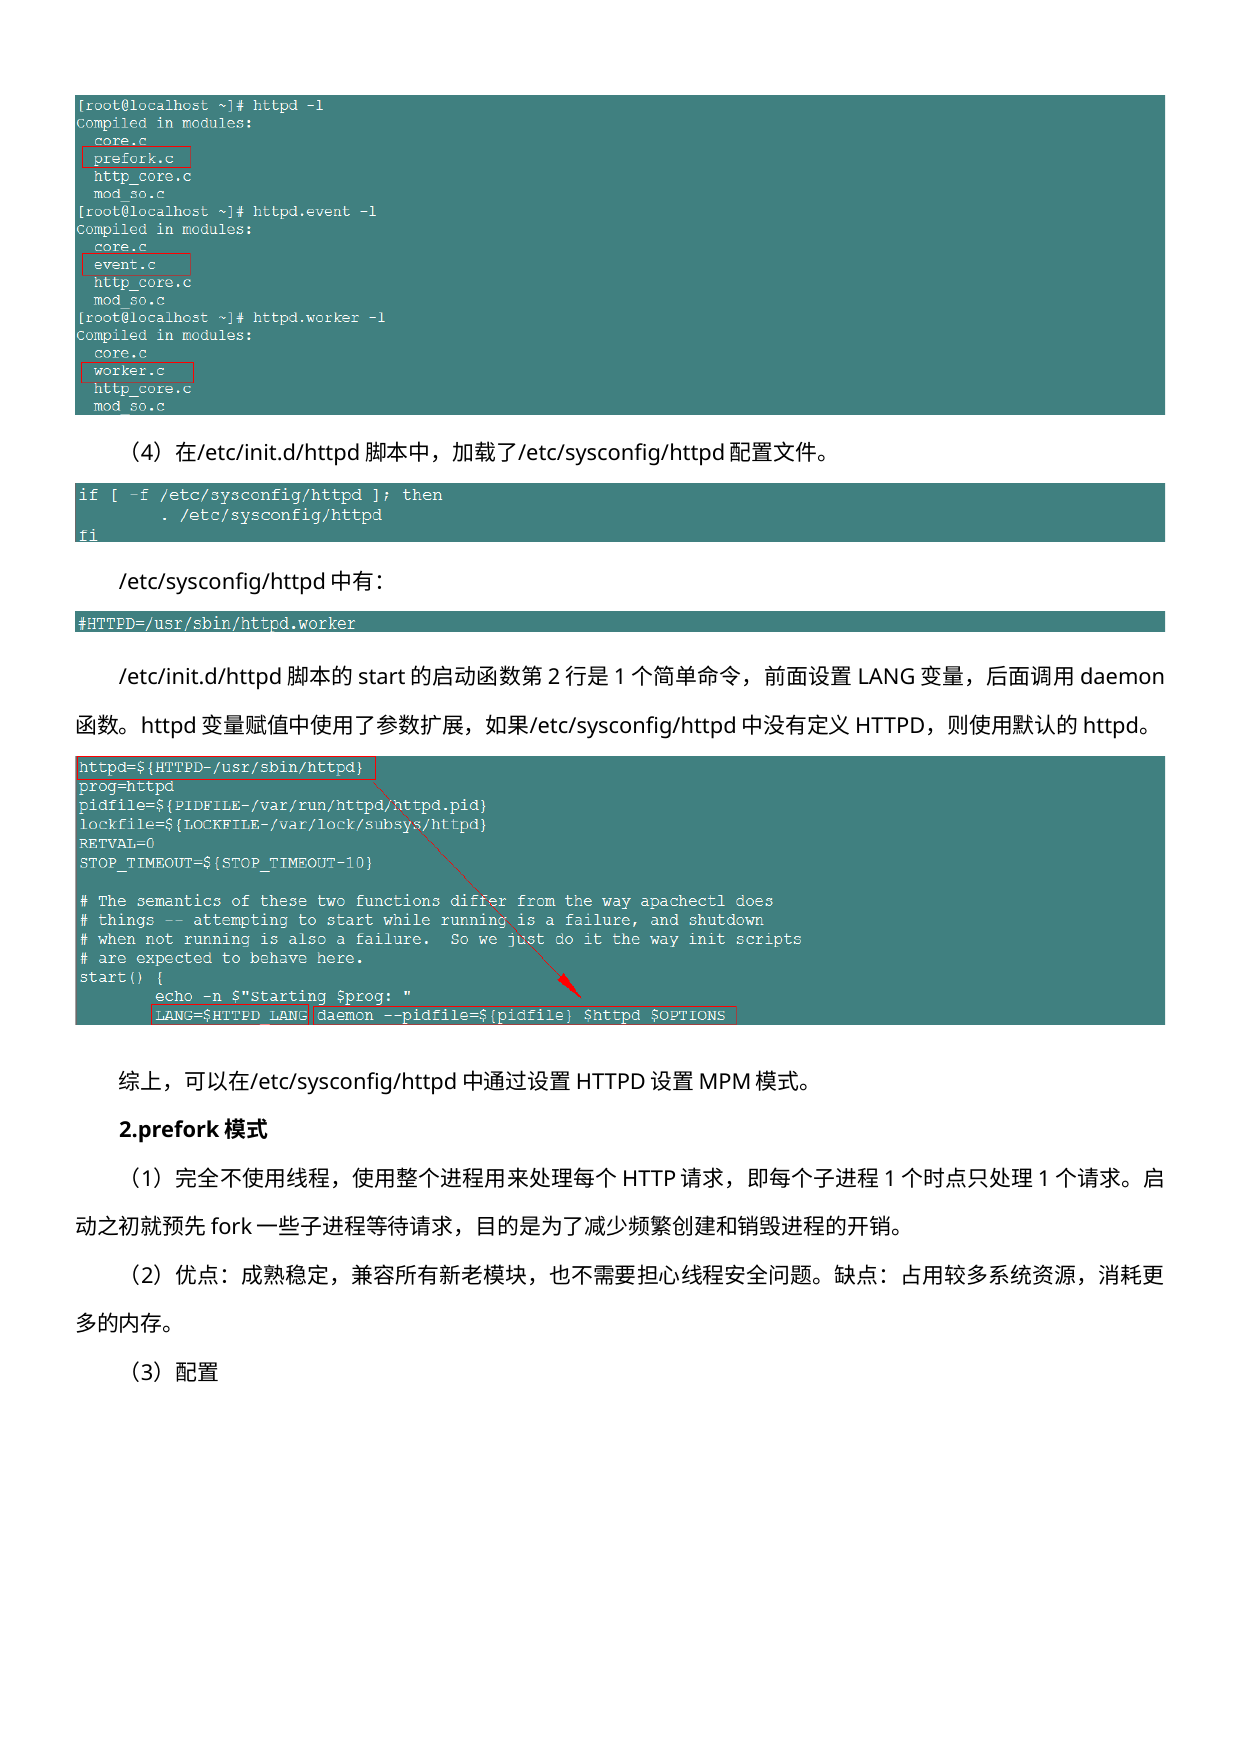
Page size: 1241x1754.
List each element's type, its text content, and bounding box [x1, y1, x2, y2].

picture [75, 95, 1166, 415]
picture [75, 483, 1166, 542]
text 综上，可以在/etc/sysconfig/httpd中通过设置HTTPD设置MPM模式。 [75, 1063, 1165, 1096]
picture [75, 756, 1166, 1025]
text （1）完全不使用线程，使用整个进程用来处理每个HTTP请求，即每个子进程1个时点只处理1个请求。启动之初就预先fork一些子进程等待请求，目的是为了减少频繁创建和销毁进程的开销。 [75, 1160, 1165, 1241]
text /etc/init.d/httpd脚本的start的启动函数第2行是1个简单命令，前面设置LANG变量，后面调用daemon函数。httpd变量赋值中使用了参数扩展，如果/etc/sysconfig/httpd中没有定义HTTPD，则使用默认的httpd。 [75, 659, 1165, 740]
text （3）配置 [75, 1354, 1165, 1387]
text （4）在/etc/init.d/httpd脚本中，加载了/etc/sysconfig/httpd配置文件。 [75, 435, 1165, 468]
text 2.prefork模式 [75, 1112, 1165, 1144]
picture [75, 611, 1166, 632]
text （2）优点：成熟稳定，兼容所有新老模块，也不需要担心线程安全问题。缺点：占用较多系统资源，消耗更多的内存。 [75, 1257, 1165, 1338]
text /etc/sysconfig/httpd中有： [75, 563, 1165, 596]
